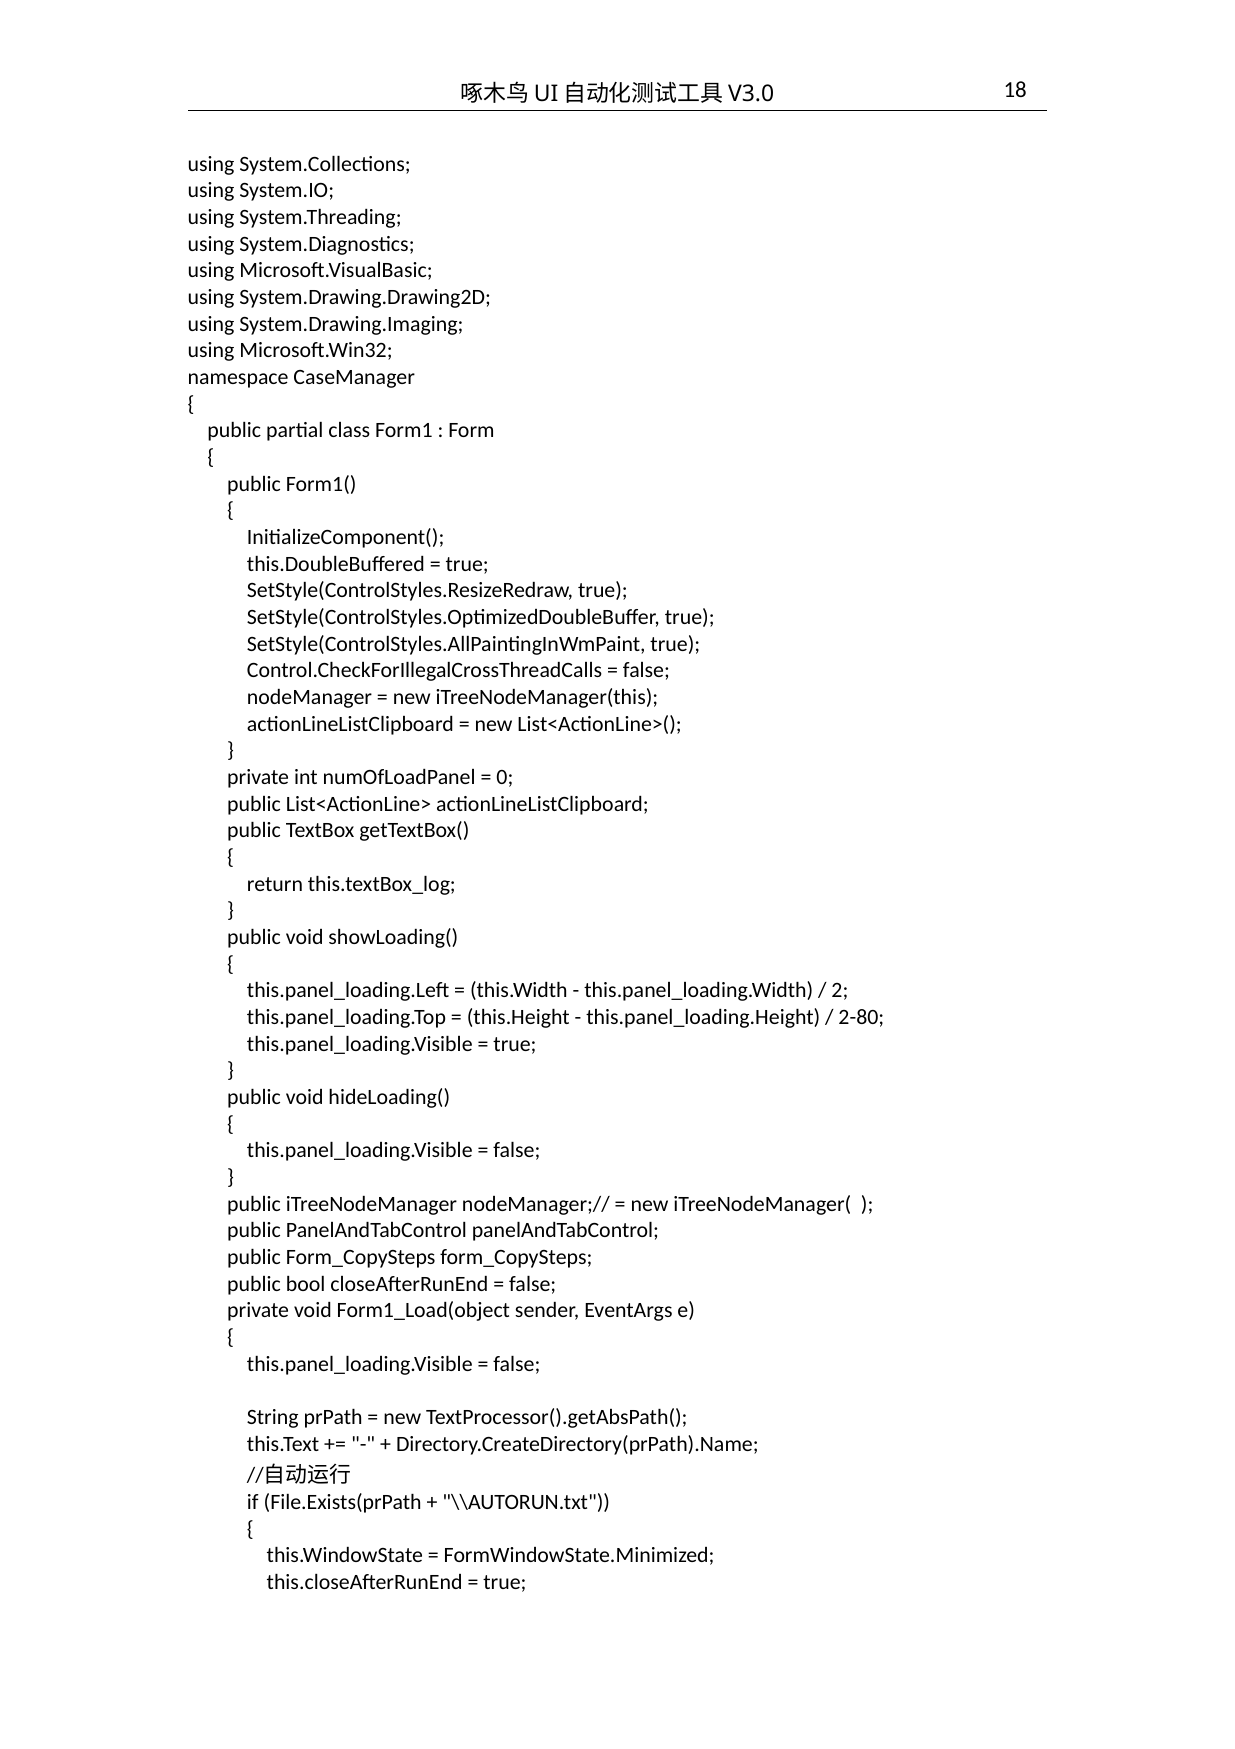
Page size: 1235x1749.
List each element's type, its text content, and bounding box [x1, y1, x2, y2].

text public PanelAndTabControl panelAndTabControl; [187, 1217, 1047, 1243]
text { [187, 950, 1047, 977]
text } [187, 737, 1047, 763]
text public partial class Form1 : Form [187, 417, 1047, 443]
text if (File.Exists(prPath + "\\AUTORUN.txt")) [187, 1488, 1047, 1515]
text this.panel_loading.Visible = true; [187, 1030, 1047, 1057]
text Control.CheckForIllegalCrossThreadCalls = false; [187, 657, 1047, 683]
text using System.Drawing.Imaging; [187, 310, 1047, 337]
text this.WindowState = FormWindowState.Minimized; [187, 1542, 1047, 1568]
text } [187, 1057, 1047, 1083]
text public void showLoading() [187, 923, 1047, 950]
text private void Form1_Load(object sender, EventArgs e) [187, 1297, 1047, 1323]
text this.closeAfterRunEnd = true; [187, 1568, 1047, 1595]
text using Microsoft.Win32; [187, 337, 1047, 363]
text } [187, 897, 1047, 923]
text this.panel_loading.Visible = false; [187, 1350, 1047, 1377]
text InitializeComponent(); [187, 523, 1047, 550]
text actionLineListClipboard = new List<ActionLine>(); [187, 710, 1047, 737]
text { [187, 1110, 1047, 1137]
text { [187, 843, 1047, 870]
text this.Text += "-" + Directory.CreateDirectory(prPath).Name; [187, 1430, 1047, 1457]
text { [187, 497, 1047, 523]
text using System.IO; [187, 177, 1047, 203]
text { [187, 1323, 1047, 1350]
text SetStyle(ControlStyles.AllPaintingInWmPaint, true); [187, 630, 1047, 657]
text namespace CaseManager [187, 363, 1047, 390]
text using System.Drawing.Drawing2D; [187, 283, 1047, 310]
text return this.textBox_log; [187, 870, 1047, 897]
text { [187, 1515, 1047, 1542]
text public void hideLoading() [187, 1083, 1047, 1110]
text String prPath = new TextProcessor().getAbsPath(); [187, 1403, 1047, 1430]
text this.panel_loading.Left = (this.Width - this.panel_loading.Width) / 2; [187, 977, 1047, 1003]
text } [187, 1163, 1047, 1190]
text SetStyle(ControlStyles.ResizeRedraw, true); [187, 577, 1047, 603]
text using System.Diagnostics; [187, 230, 1047, 257]
text SetStyle(ControlStyles.OptimizedDoubleBuffer, true); [187, 603, 1047, 630]
text public Form1() [187, 470, 1047, 497]
text using Microsoft.VisualBasic; [187, 257, 1047, 283]
text this.panel_loading.Top = (this.Height - this.panel_loading.Height) / 2-80; [187, 1003, 1047, 1030]
text public Form_CopySteps form_CopySteps; [187, 1243, 1047, 1270]
text private int numOfLoadPanel = 0; [187, 763, 1047, 790]
text using System.Threading; [187, 203, 1047, 230]
text public List<ActionLine> actionLineListClipboard; [187, 790, 1047, 817]
text public iTreeNodeManager nodeManager;// = new iTreeNodeManager( ); [187, 1190, 1047, 1217]
text this.panel_loading.Visible = false; [187, 1137, 1047, 1163]
text public bool closeAfterRunEnd = false; [187, 1270, 1047, 1297]
text this.DoubleBuffered = true; [187, 550, 1047, 577]
text { [187, 390, 1047, 417]
text nodeManager = new iTreeNodeManager(this); [187, 683, 1047, 710]
text using System.Collections; [187, 150, 1047, 177]
text //自动运行 [187, 1457, 1047, 1488]
text public TextBox getTextBox() [187, 817, 1047, 843]
text { [187, 443, 1047, 470]
